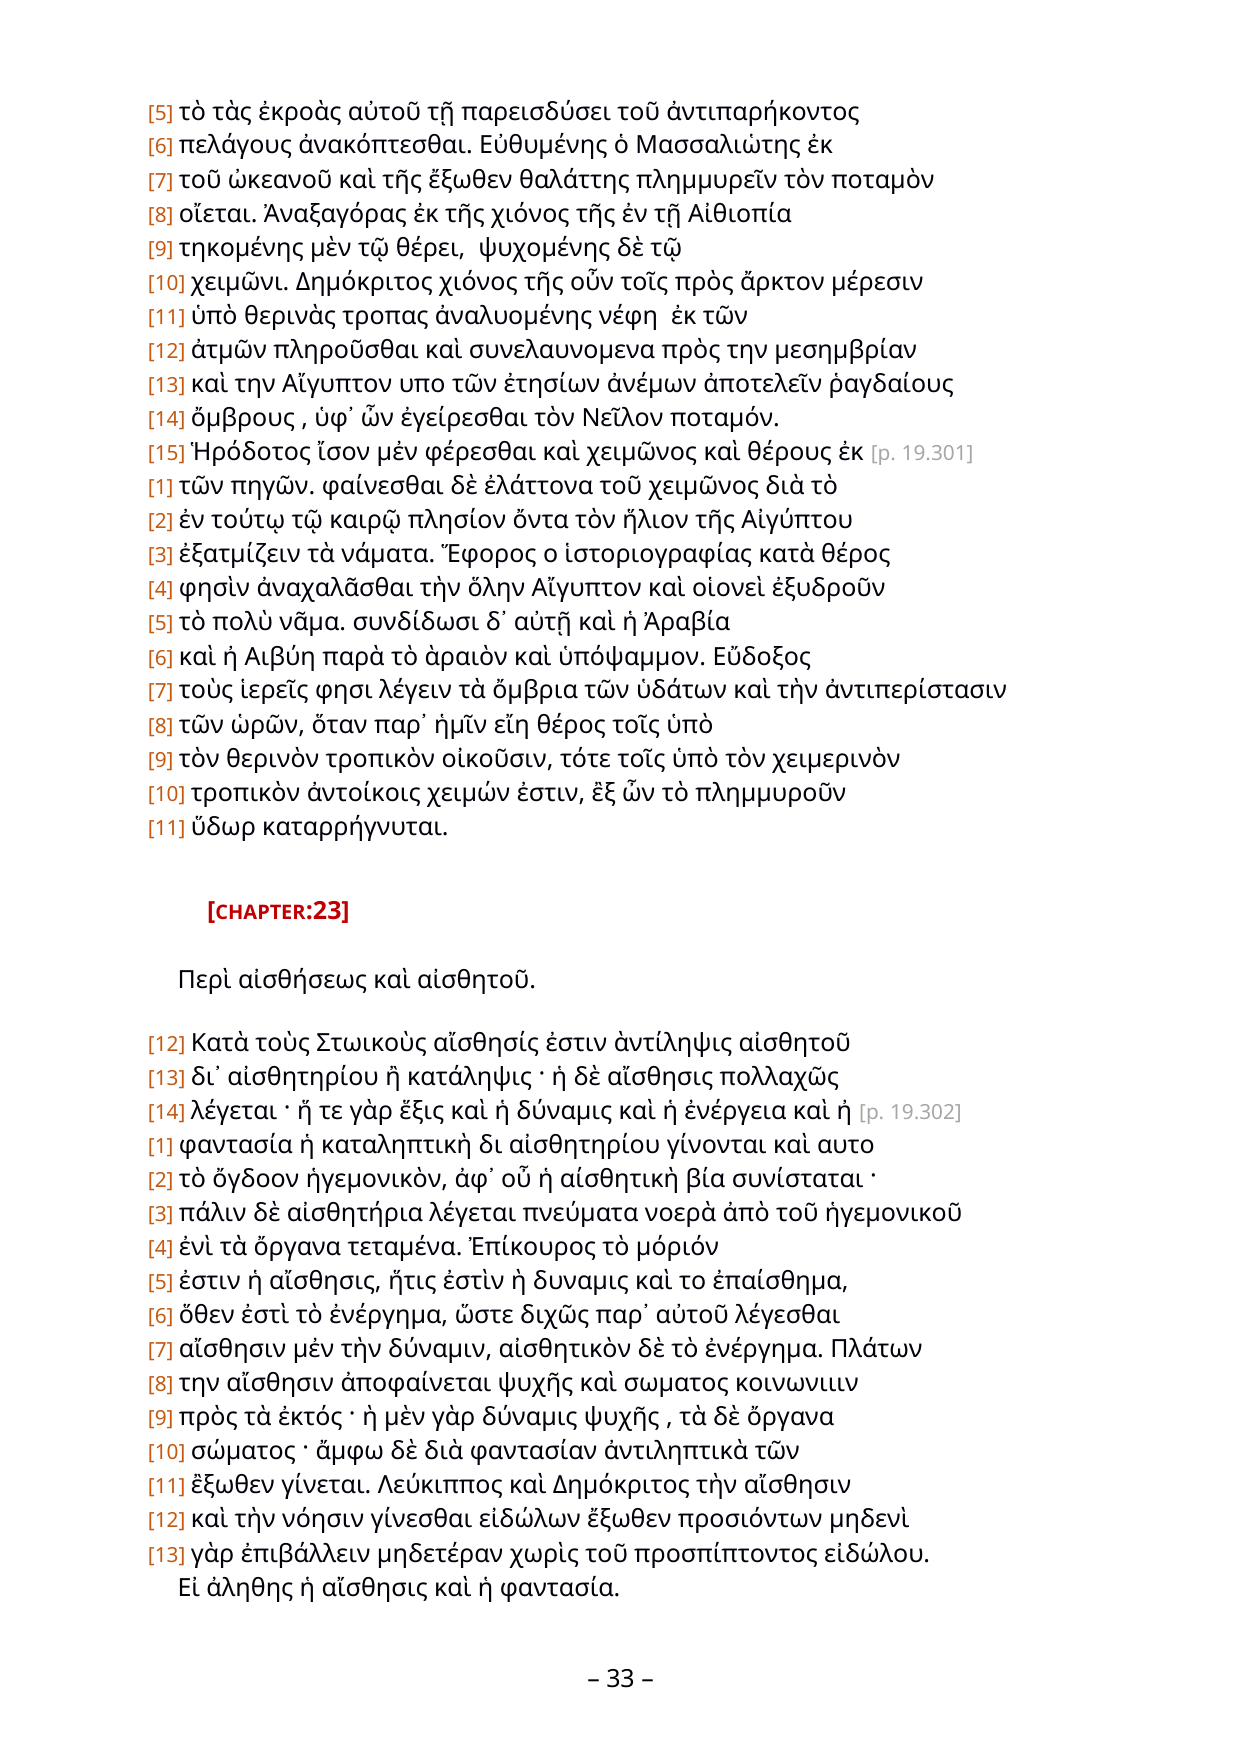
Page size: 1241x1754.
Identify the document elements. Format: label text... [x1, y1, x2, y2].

text Εἰ ἀληθης ἡ αἴσθησις καὶ ἡ φαντασία. [148, 1569, 1092, 1603]
text Περὶ αἰσθήσεως καὶ αἰσθητοῦ. [148, 962, 1092, 996]
subtitle [chapter:23] [207, 892, 1092, 927]
text [12] Κατὰ τοὺς Στωικοὺς αἴσθησίς ἐστιν ὰντίληψις αἰσθητοῦ [13] δι᾽ αἰσθητηρίου ἢ κατάληψις · ἡ δὲ αἴσθησις πολλαχῶς [14] λέγεται · ἥ τε γὰρ ἕξις καὶ ἡ δύναμις καὶ ἡ ἐνέργεια καὶ ἠ [p. 19.302] [1] φαντασία ἡ καταληπτικὴ δι αἰσθητηρίου γίνονται καὶ αυτο [2] τὸ ὄγδοον ἡγεμονικὸν, ἀφ᾽ οὖ ἡ αίσθητικὴ βία συνίσταται · [3] πάλιν δὲ αἰσθητήρια λέγεται πνεύματα νοερὰ ἀπὸ τοῦ ἡγεμονικοῦ [4] ἐνὶ τὰ ὄργανα τεταμένα. Ἐπίκουρος τὸ μόριόν [5] ἐστιν ἡ αἴσθησις, ἥτις ἐστὶν ὴ δυναμις καὶ το ἐπαίσθημα, [6] ὅθεν ἐστὶ τὸ ἐνέργημα, ὥστε διχῶς παρ᾽ αὐτοῦ λέγεσθαι [7] αἴσθησιν μἐν τὴν δύναμιν, αἰσθητικὸν δὲ τὸ ἐνέργημα. Πλάτων [8] την αἴσθησιν ἀποφαίνεται ψυχῆς καὶ σωματος κοινωνιιιν [9] πρὸς τὰ ἐκτός · ὴ μὲν γὰρ δύναμις ψυχῆς , τὰ δὲ ὄργανα [10] σώματος · ἄμφω δὲ διὰ φαντασίαν ἀντιληπτικὰ τῶν [11] ἒξωθεν γίνεται. Λεύκιππος καὶ Δημόκριτος τὴν αἴσθησιν [12] καὶ τὴν νόησιν γίνεσθαι εἰδώλων ἔξωθεν προσιόντων μηδενὶ [13] γὰρ ἐπιβάλλειν μηδετέραν χωρὶς τοῦ προσπίπτοντος εἰδώλου. [148, 996, 1092, 1569]
